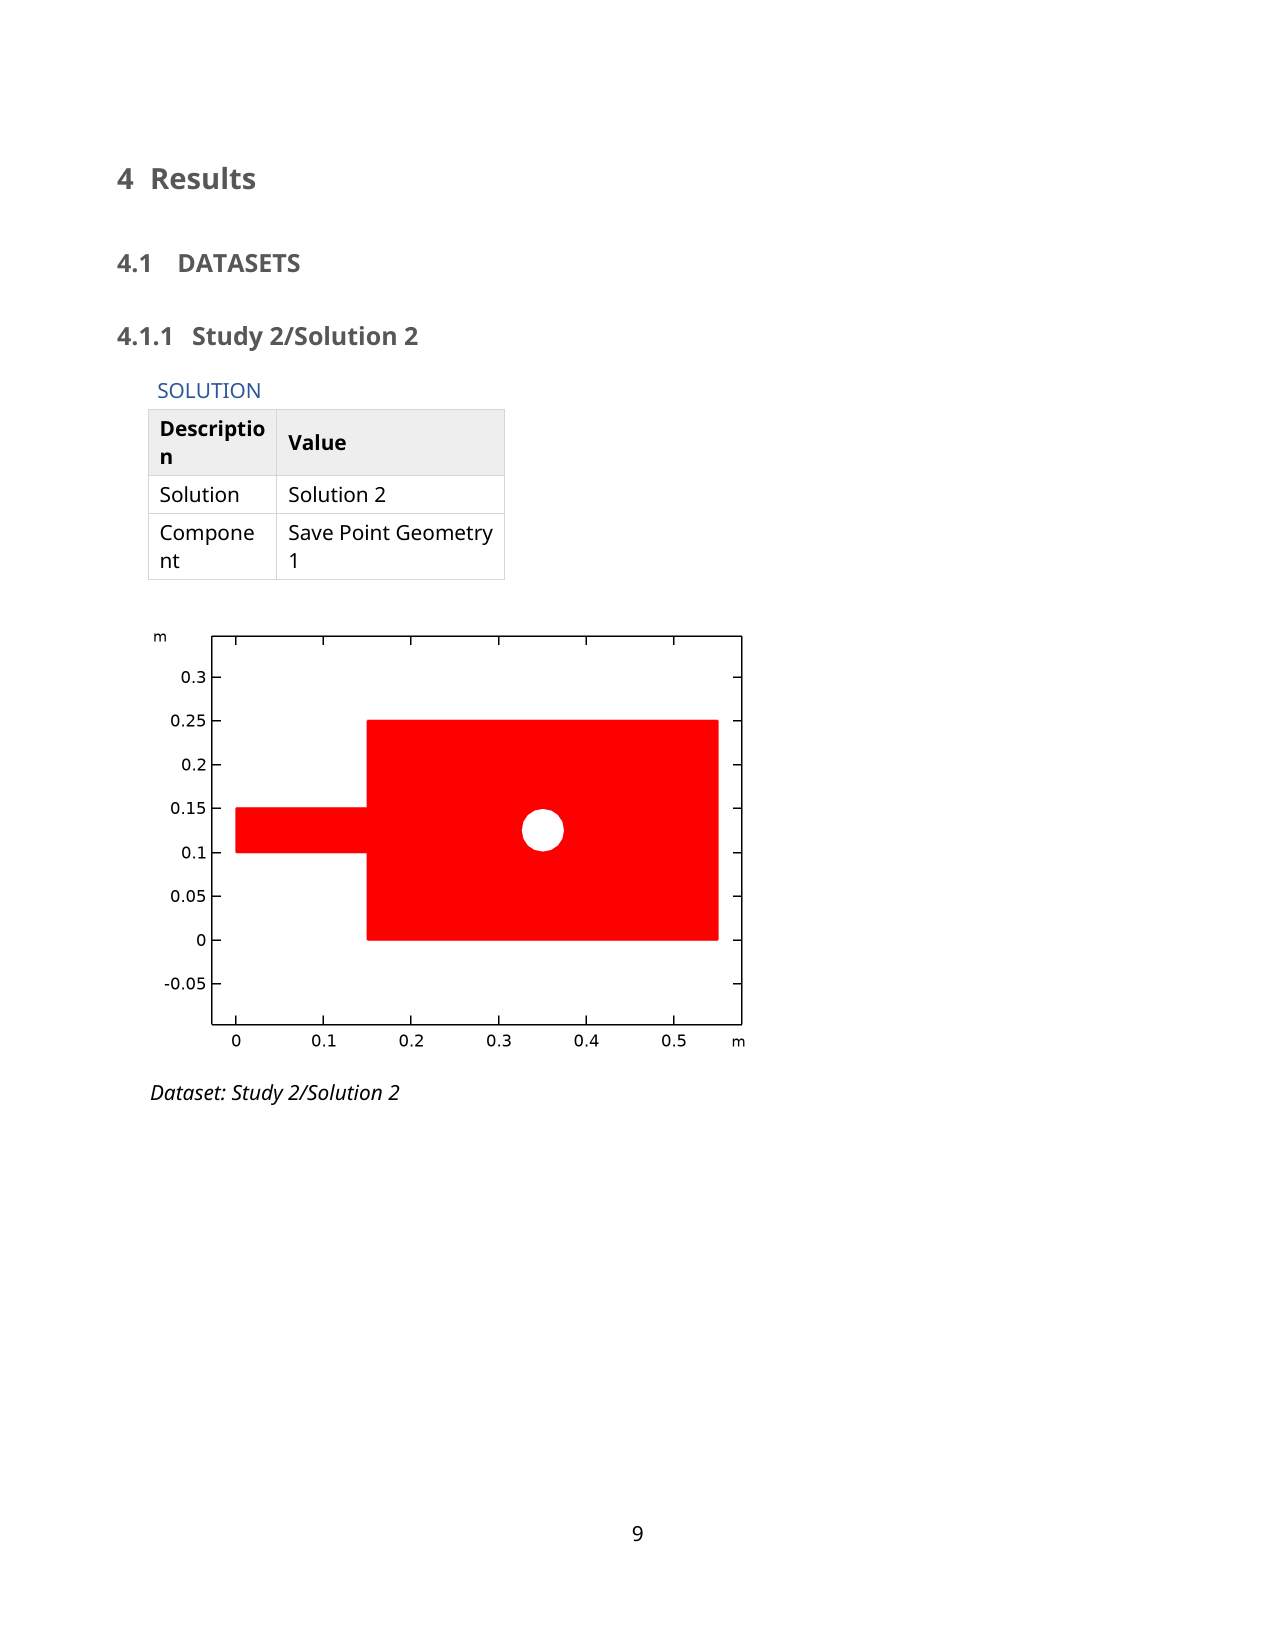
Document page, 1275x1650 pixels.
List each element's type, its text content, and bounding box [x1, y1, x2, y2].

text Dataset: Study 2/Solution 2 [150, 1078, 1125, 1106]
table_header Description [149, 410, 276, 475]
table_cell Save Point Geometry 1 [277, 514, 504, 579]
table_header Value [277, 410, 504, 475]
table_cell Component [149, 514, 276, 579]
subtitle Study 2/Solution 2 [117, 318, 1125, 352]
subtitle Results [117, 158, 1125, 198]
table_cell Solution 2 [277, 476, 504, 513]
text Solution [157, 376, 1125, 404]
subtitle Datasets [117, 246, 1125, 280]
table_cell Solution [149, 476, 276, 513]
picture [150, 602, 750, 1053]
